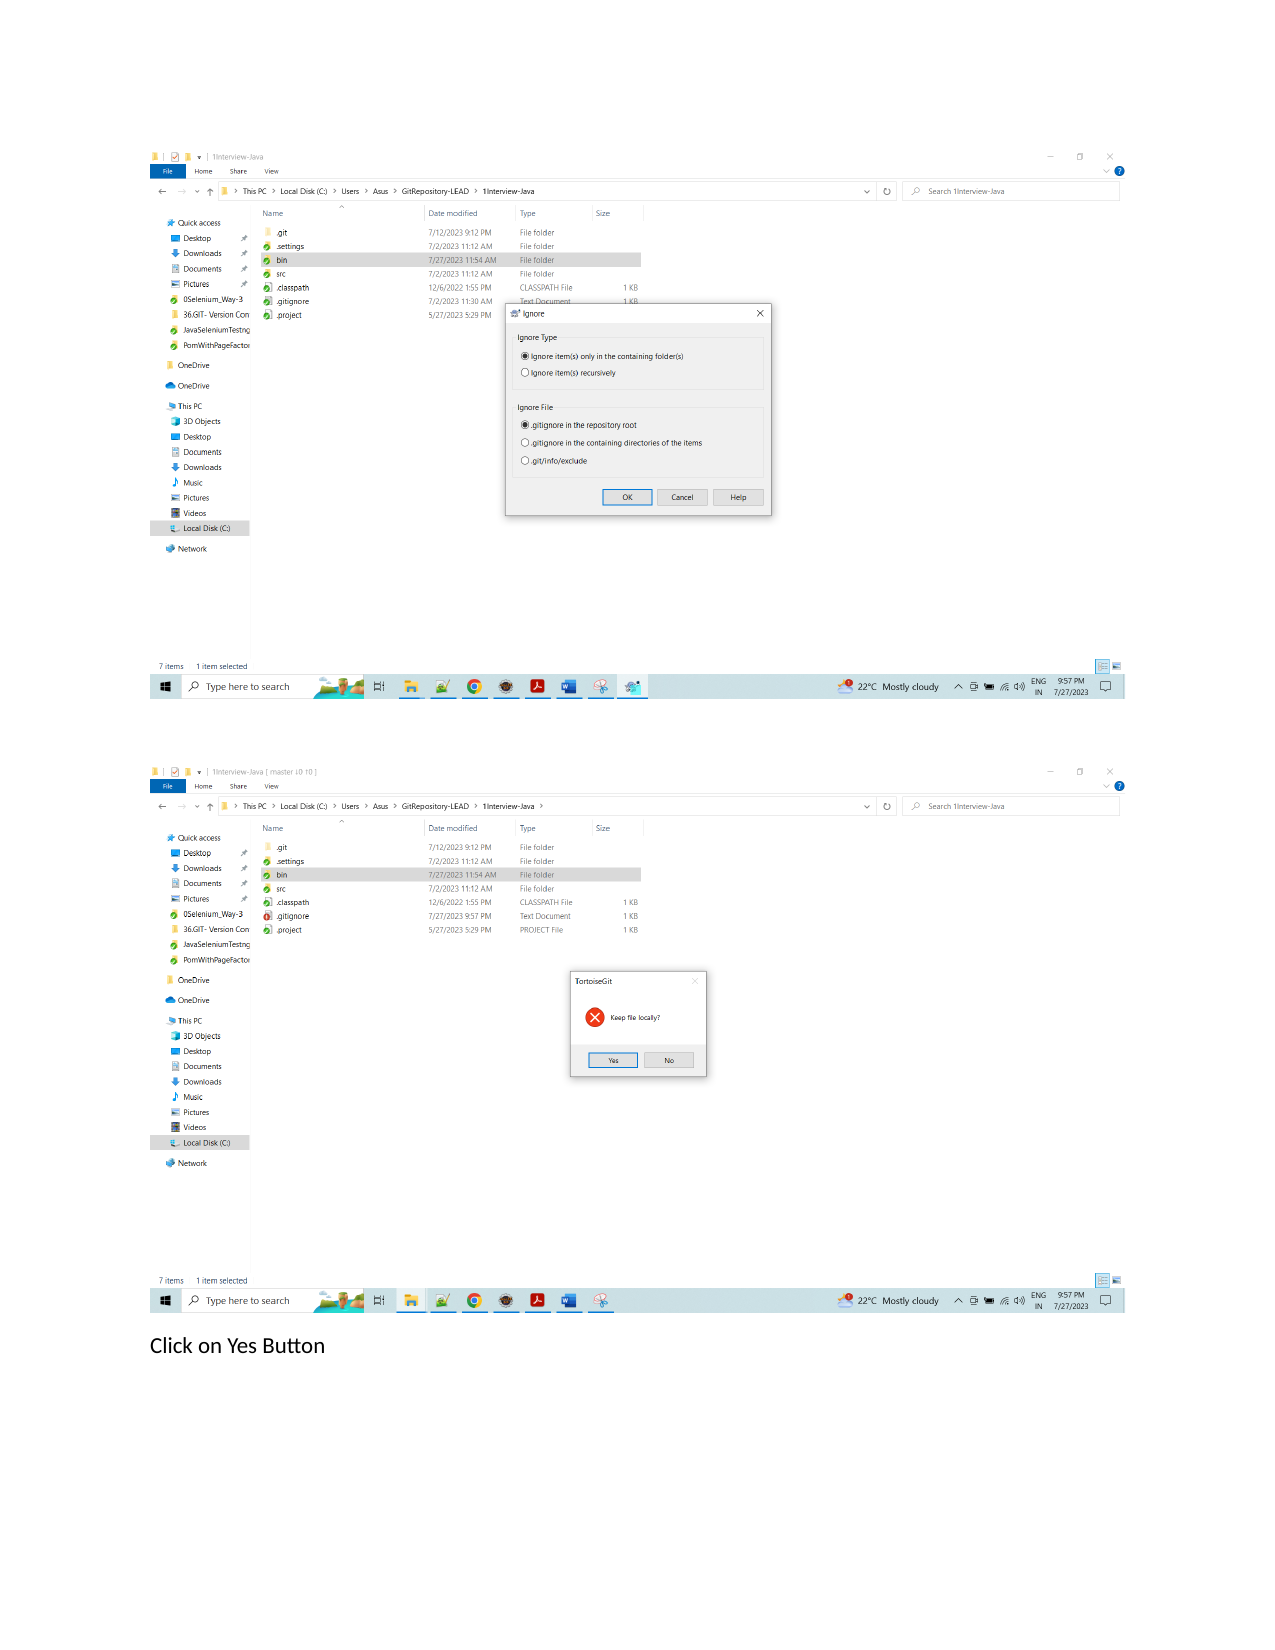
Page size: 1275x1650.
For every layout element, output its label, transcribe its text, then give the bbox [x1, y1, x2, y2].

text Click on Yes Button [150, 1331, 1125, 1359]
picture [150, 764, 1125, 1313]
picture [150, 150, 1125, 699]
